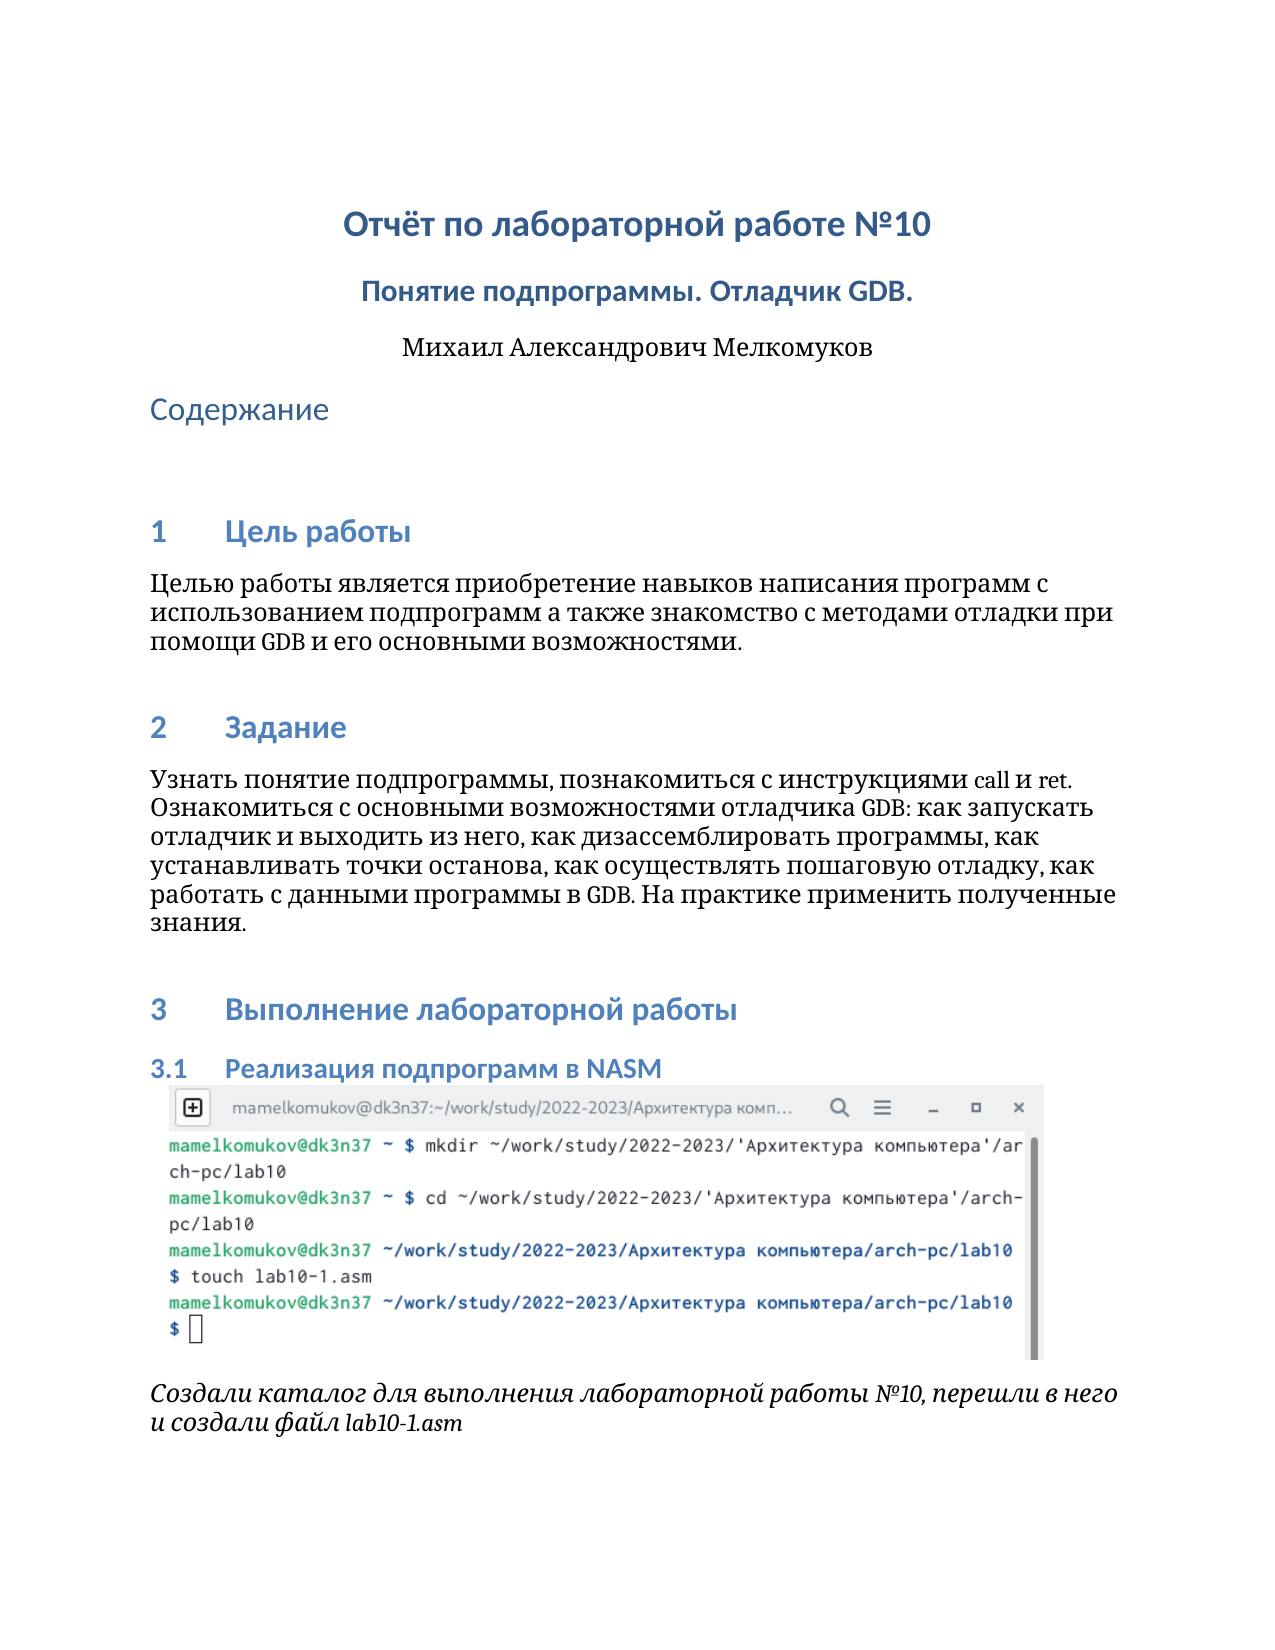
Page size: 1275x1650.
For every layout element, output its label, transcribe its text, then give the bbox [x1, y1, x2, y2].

text Михаил Александрович Мелкомуков [150, 334, 1125, 363]
title Отчёт по лабораторной работе №10 [150, 200, 1125, 246]
subtitle Понятие подпрограммы. Отладчик GDB. [150, 271, 1125, 309]
subtitle 3 Выполнение лабораторной работы [150, 988, 1125, 1029]
subtitle 3.1 Реализация подпрограмм в NASM [150, 1050, 1125, 1085]
subtitle 2 Задание [150, 706, 1125, 747]
text Узнать понятие подпрограммы, познакомиться с инструкциями call и ret. Ознакомиться с основными возможностями отладчика GDB: как запускать отладчик и выходить из него, как дизассемблировать программы, как устанавливать точки останова, как осуществлять пошаговую отладку, как работать с данными программы в GDB. На практике применить полученные знания. [150, 766, 1125, 938]
text Целью работы является приобретение навыков написания программ с использованием подпрограмм а также знакомство с методами отладки при помощи GDB и его основными возможностями. [150, 570, 1125, 656]
text Создали каталог для выполнения лабораторной работы №10, перешли в него и создали файл lab10-1.asm [150, 1380, 1125, 1437]
picture [168, 1085, 1044, 1360]
subtitle 1 Цель работы [150, 510, 1125, 551]
